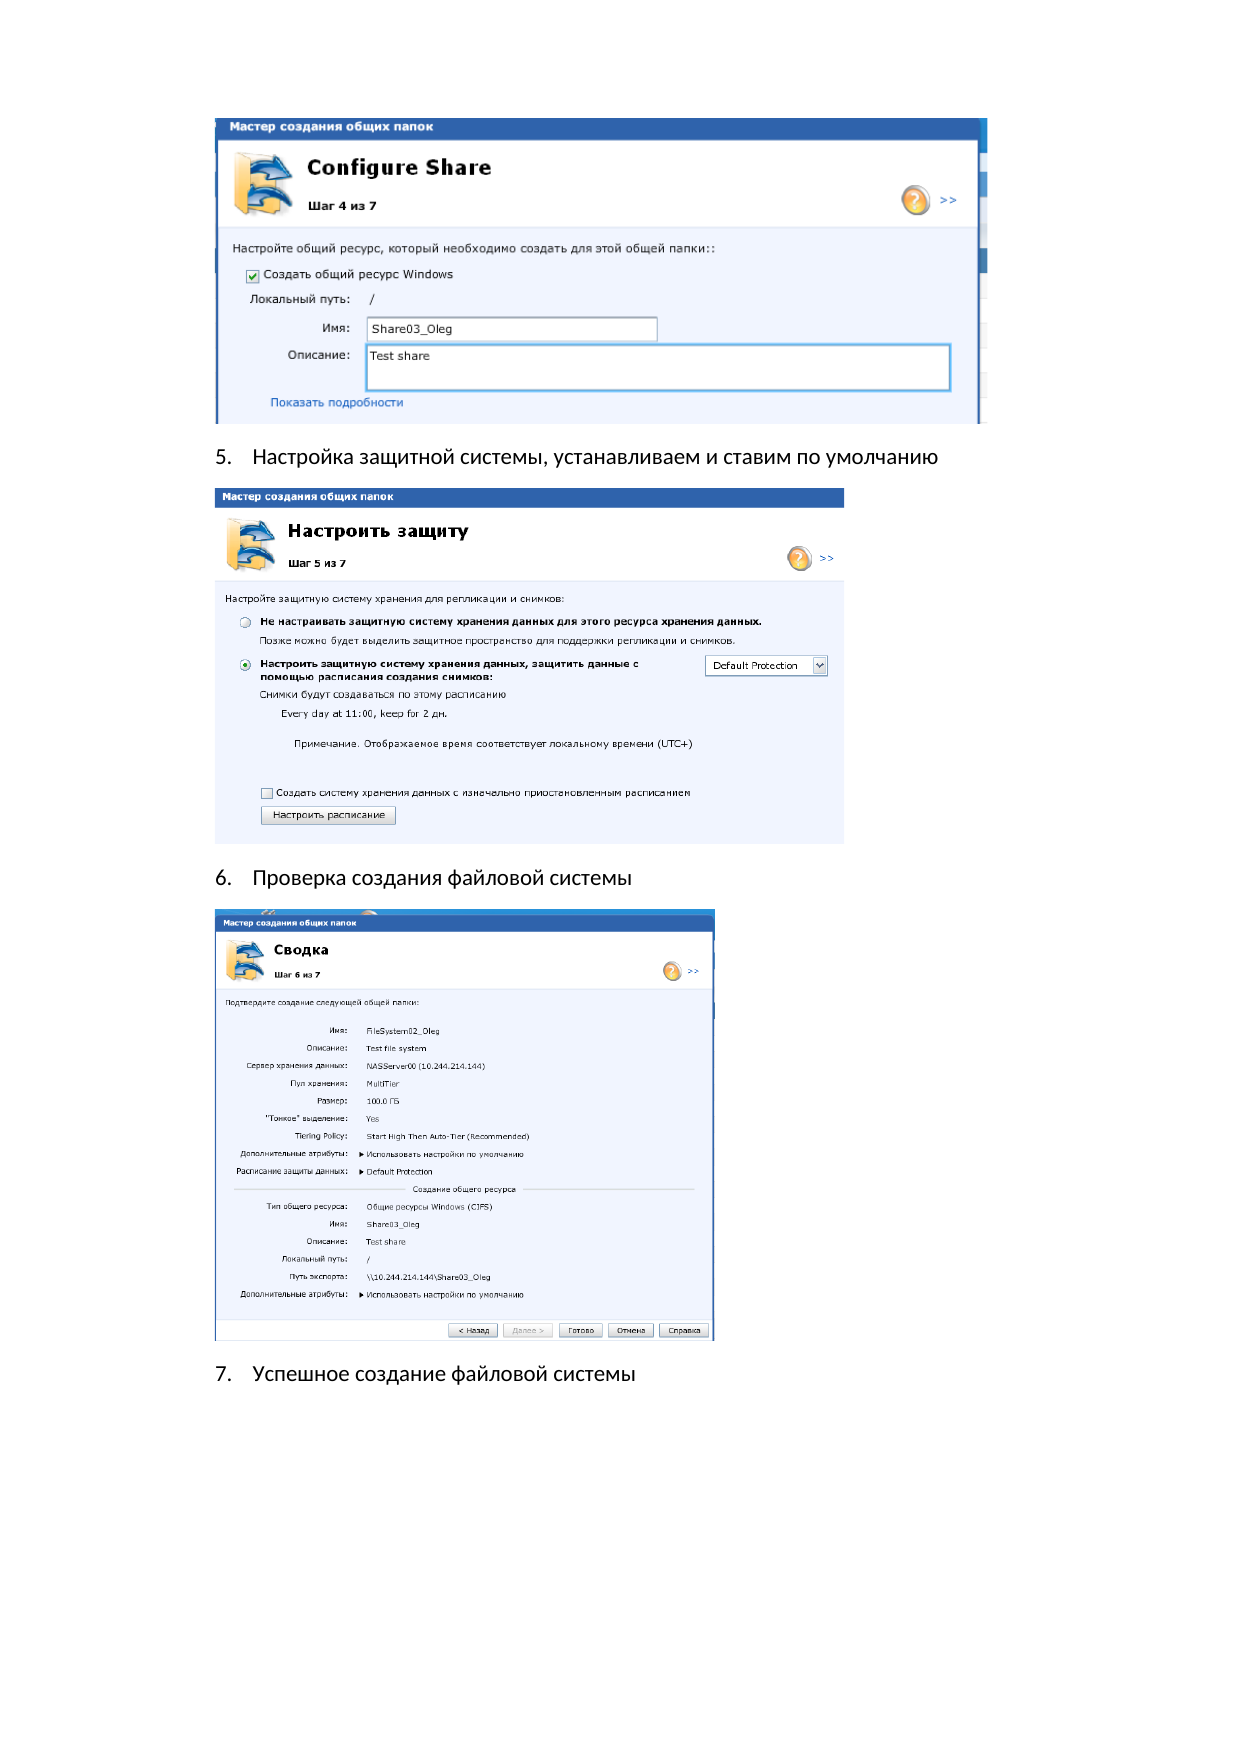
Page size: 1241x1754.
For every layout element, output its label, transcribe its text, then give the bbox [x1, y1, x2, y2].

list Успешное создание файловой системы [215, 1359, 1152, 1387]
picture [214, 909, 715, 1341]
picture [214, 488, 845, 844]
list Проверка создания файловой системы [215, 863, 1152, 891]
picture [214, 118, 988, 424]
list Настройка защитной системы, устанавливаем и ставим по умолчанию [215, 442, 1152, 470]
